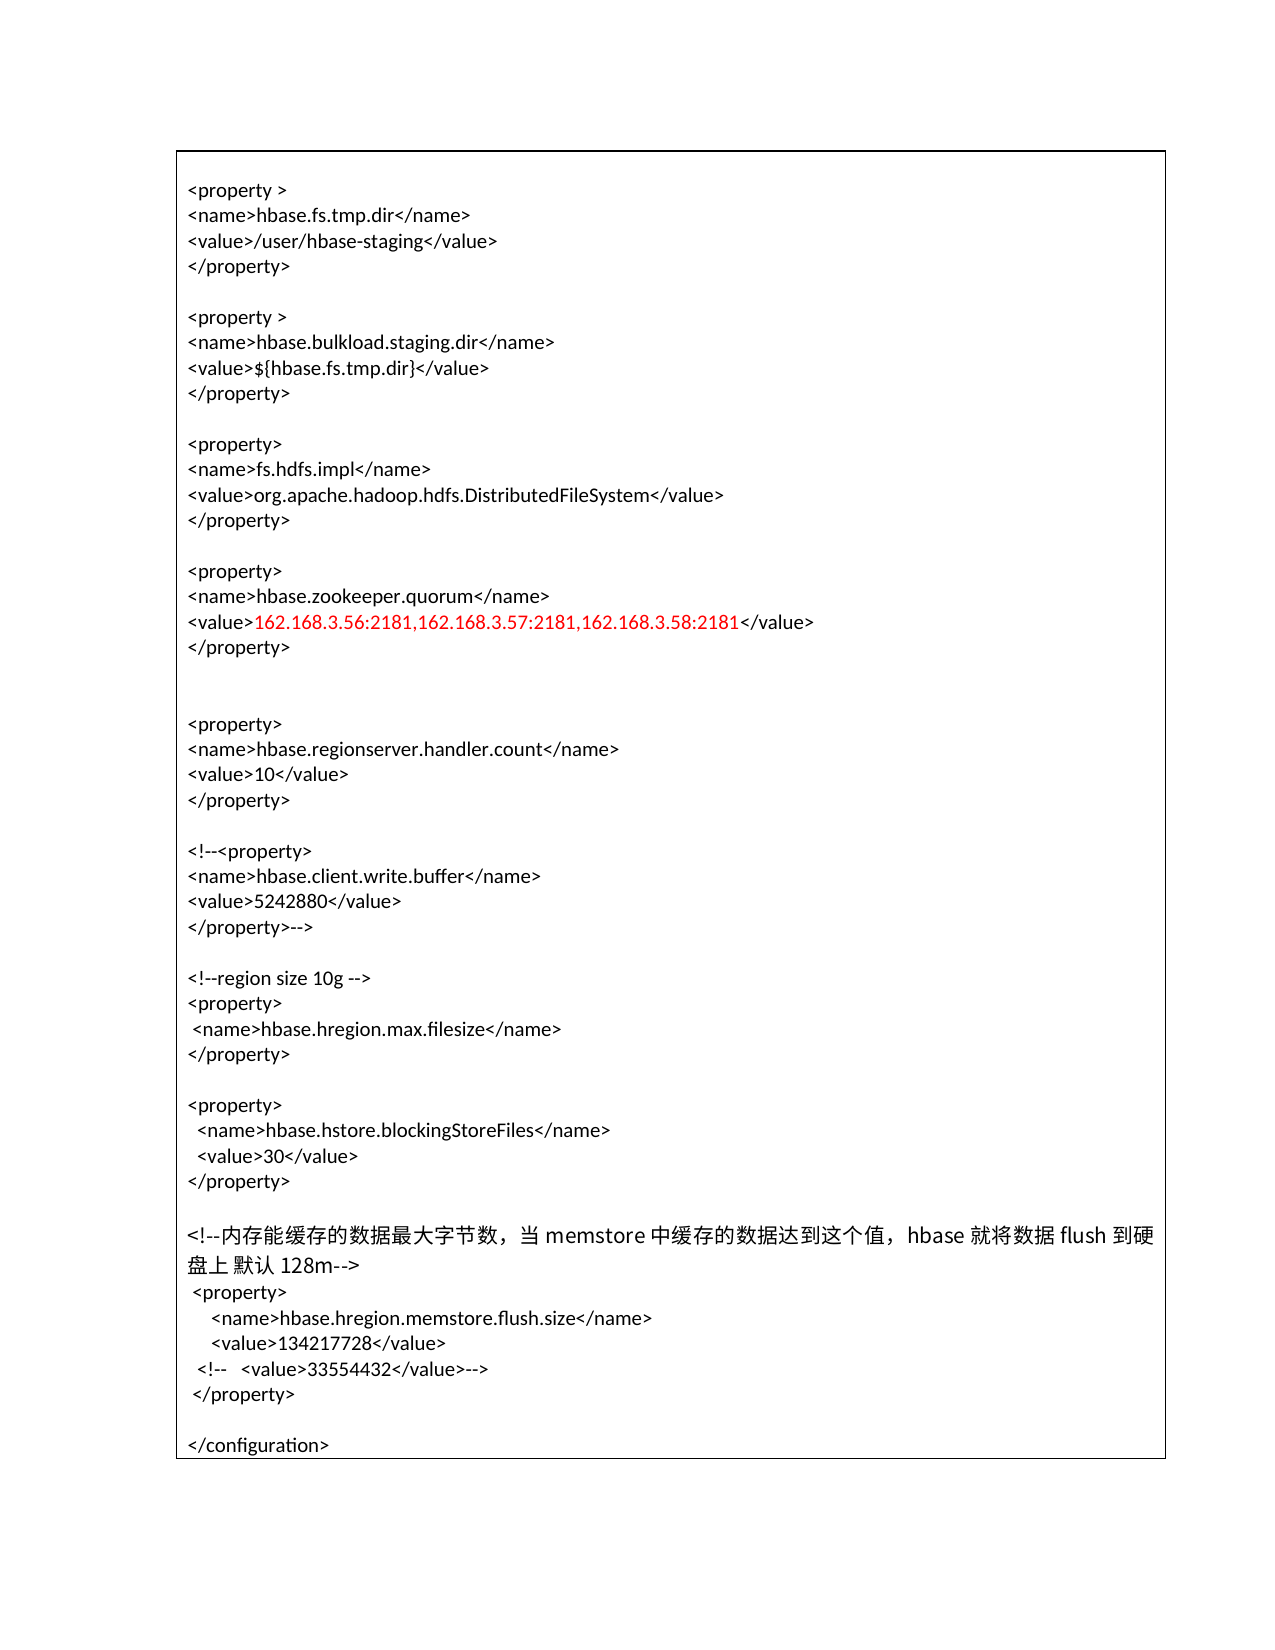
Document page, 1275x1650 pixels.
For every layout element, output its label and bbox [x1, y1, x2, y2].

table_header [177, 152, 1165, 1457]
